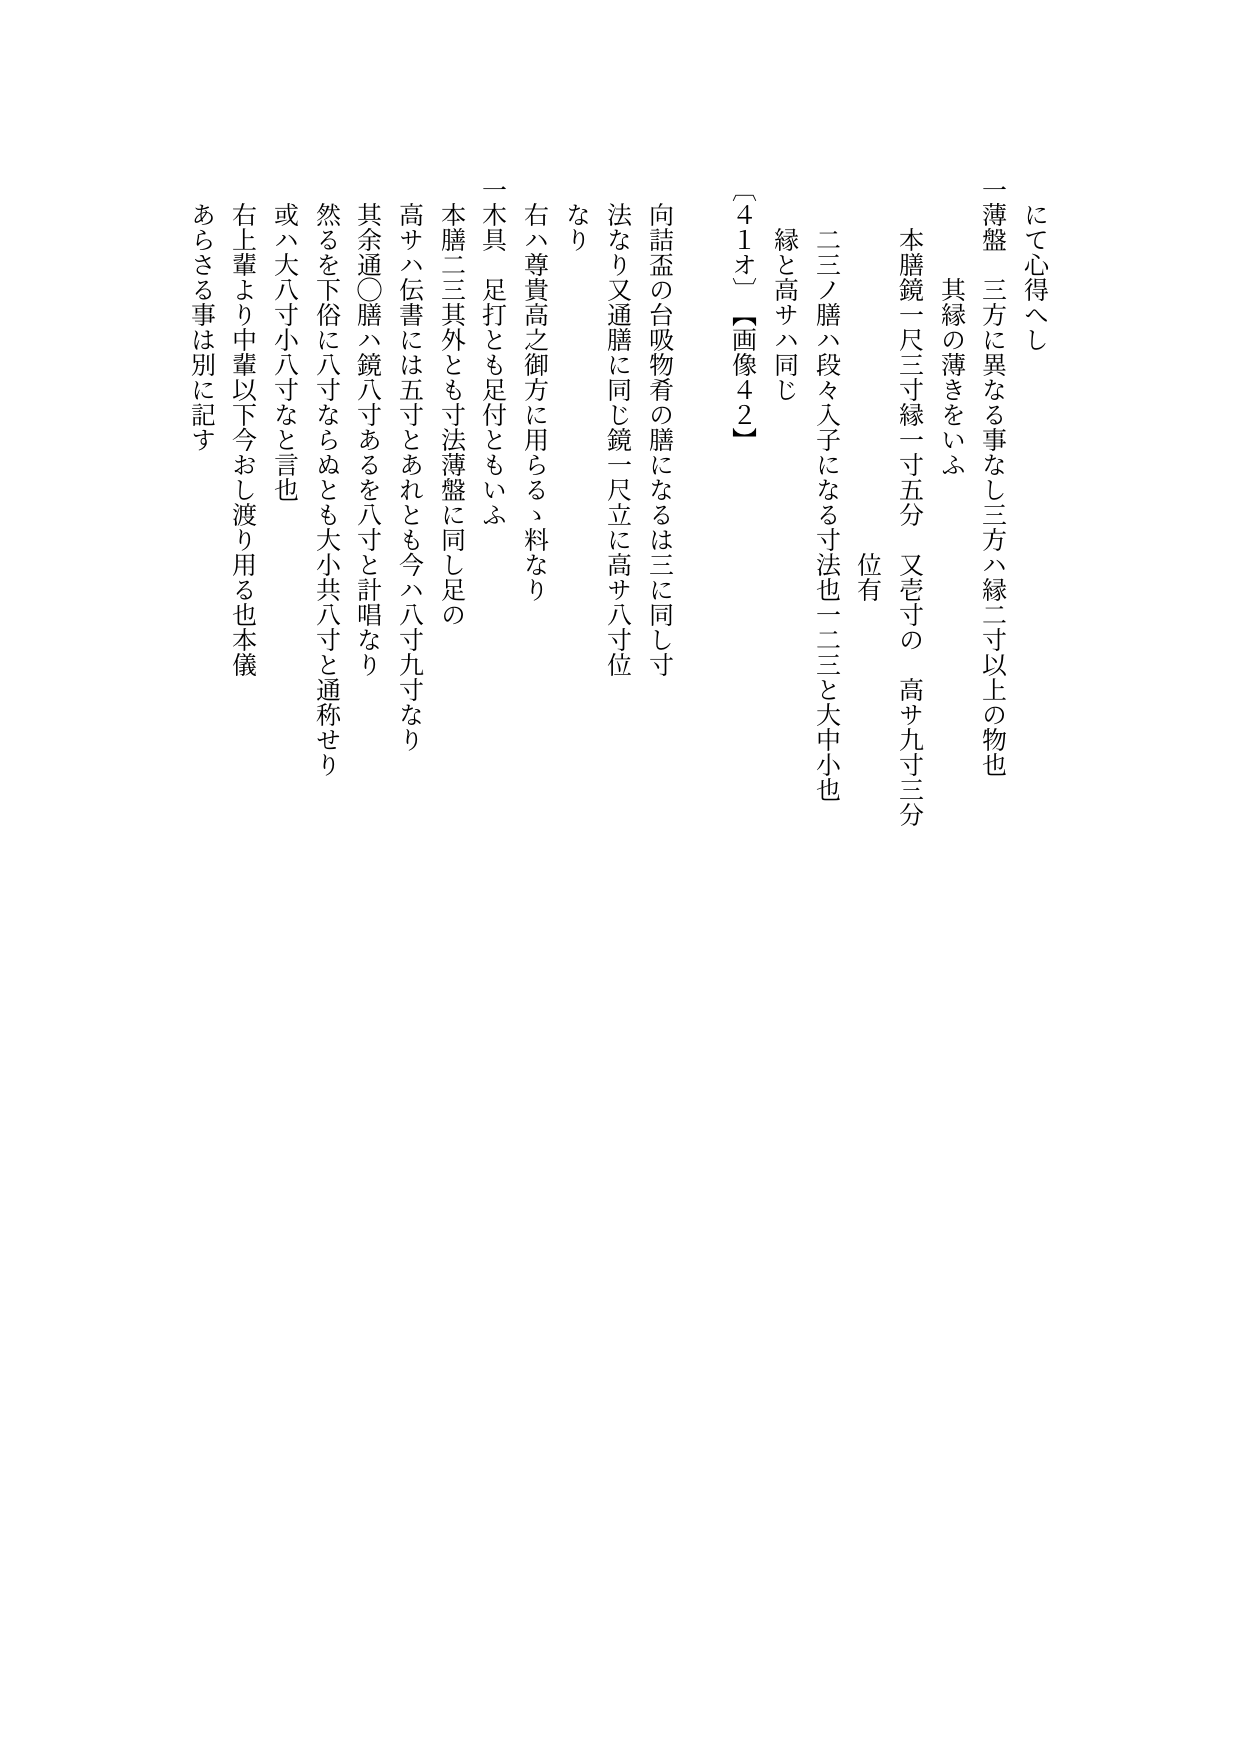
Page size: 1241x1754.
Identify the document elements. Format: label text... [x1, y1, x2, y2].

text 右上輩より中輩以下今おし渡り用る也本儀 [224, 177, 266, 1547]
text 然るを下俗に八寸ならぬとも大小共八寸と通称せり [308, 177, 349, 1547]
text 其余通◯膳ハ鏡八寸あるを八寸と計唱なり [349, 177, 391, 1547]
text 一木具 足打とも足付ともいふ [474, 177, 516, 1547]
text 縁と高サハ同じ [766, 177, 808, 1547]
text 〔４１オ〕【画像４２】 [724, 177, 766, 1547]
text あらさる事は別に記す [183, 177, 224, 1547]
text 或ハ大八寸小八寸なと言也 [266, 177, 308, 1547]
text 向詰盃の台吸物肴の膳になるは三に同し寸 [641, 177, 683, 1547]
text 位有 [849, 177, 891, 1547]
text 法なり又通膳に同じ鏡一尺立に高サ八寸位 [599, 177, 641, 1547]
text 右ハ尊貴高之御方に用らるゝ料なり [516, 177, 558, 1547]
text 一薄盤 三方に異なる事なし三方ハ縁二寸以上の物也 [974, 177, 1016, 1547]
text 本膳二三其外とも寸法薄盤に同し足の [433, 177, 474, 1547]
text なり [558, 177, 599, 1547]
text 其縁の薄きをいふ [933, 177, 974, 1547]
text にて心得へし [1016, 177, 1058, 1547]
text 高サハ伝書には五寸とあれとも今ハ八寸九寸なり [391, 177, 433, 1547]
text 本膳鏡一尺三寸縁一寸五分 又壱寸の 高サ九寸三分 [891, 177, 933, 1547]
text 二三ノ膳ハ段々入子になる寸法也一二三と大中小也 [808, 177, 849, 1547]
